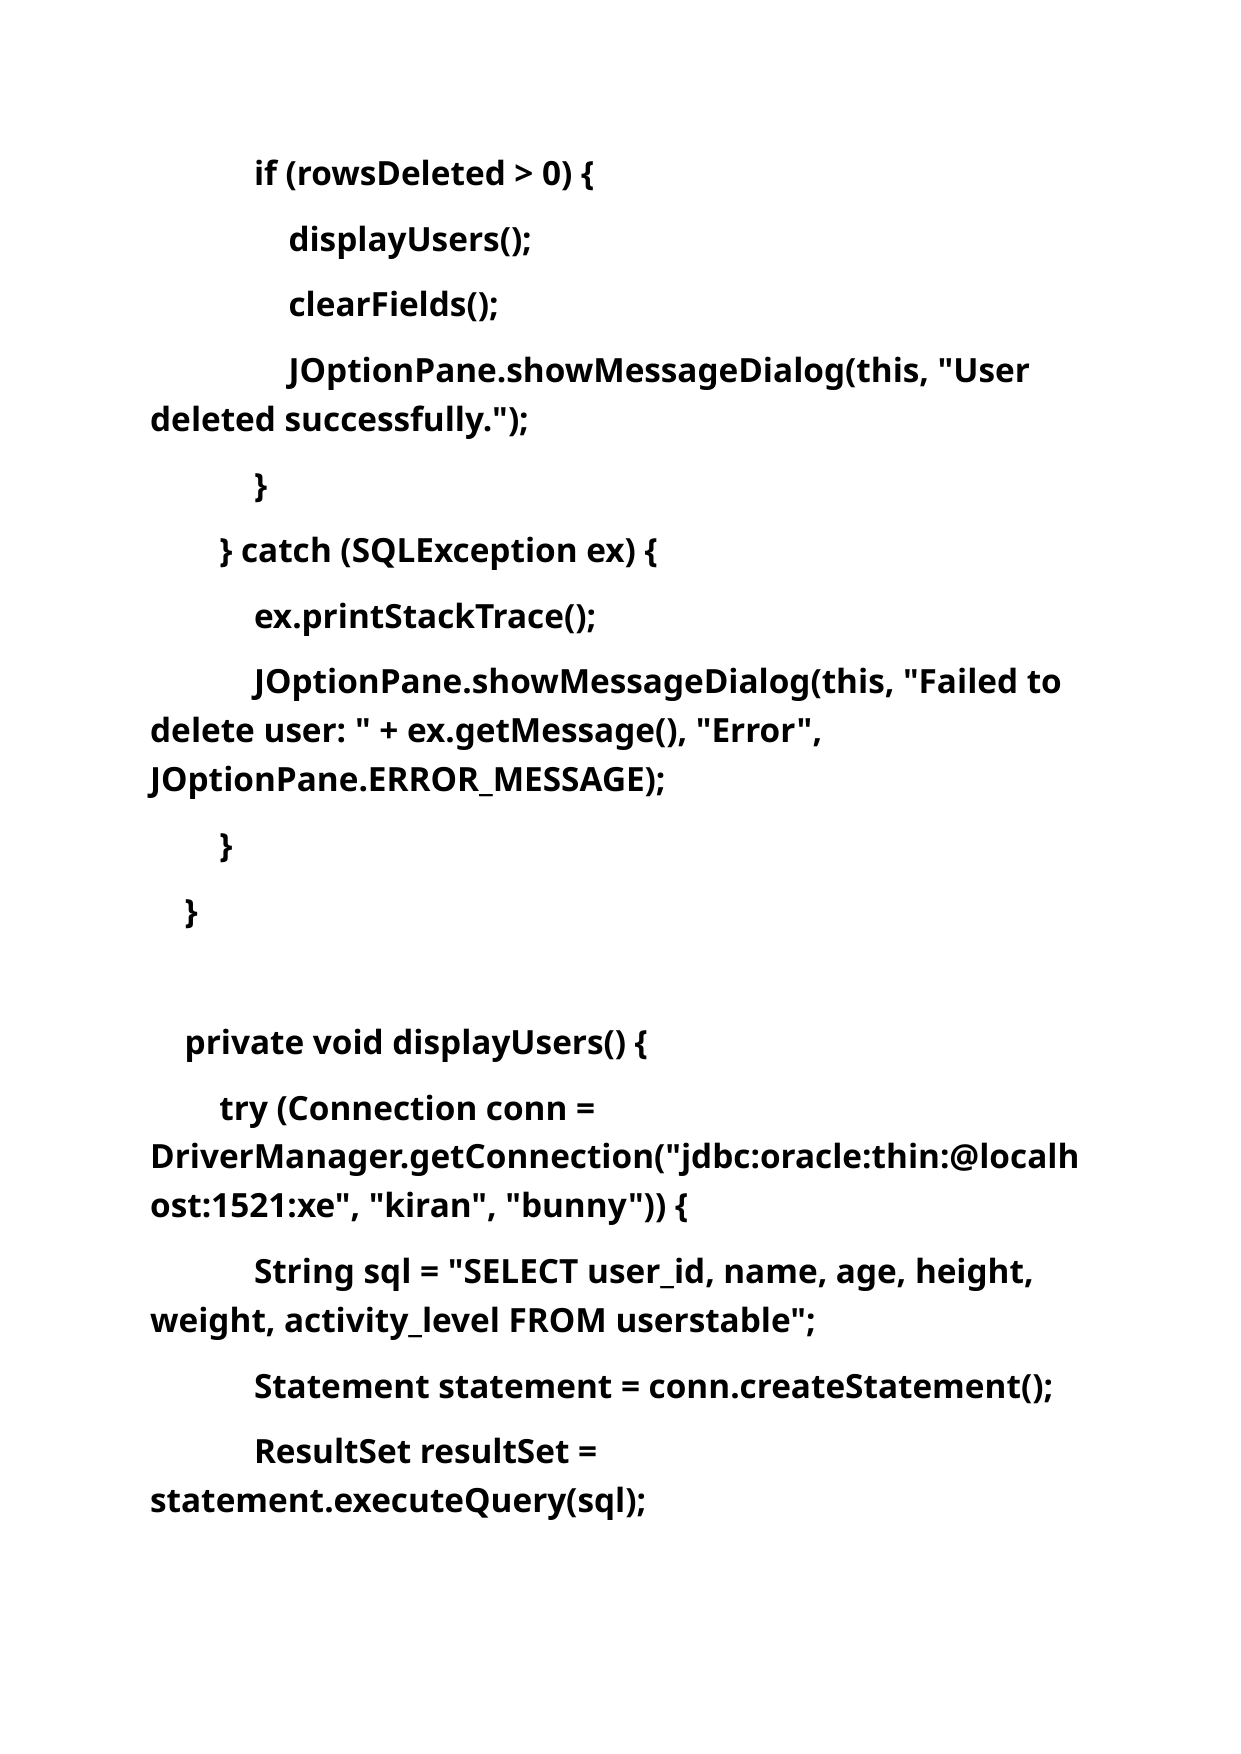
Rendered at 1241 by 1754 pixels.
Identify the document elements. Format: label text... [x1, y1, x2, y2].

text try (Connection conn = DriverManager.getConnection("jdbc:oracle:thin:@localhost:1521:xe", "kiran", "bunny")) { [150, 1084, 1090, 1228]
text private void displayUsers() { [150, 1019, 1090, 1064]
text JOptionPane.showMessageDialog(this, "User deleted successfully."); [150, 347, 1090, 441]
text ex.printStackTrace(); [150, 593, 1090, 638]
text } [150, 461, 1090, 507]
text } [150, 887, 1090, 933]
text } [150, 822, 1090, 867]
text Statement statement = conn.createStatement(); [150, 1362, 1090, 1408]
text String sql = "SELECT user_id, name, age, height, weight, activity_level FROM userstable"; [150, 1248, 1090, 1342]
text clearFields(); [150, 281, 1090, 327]
text } catch (SQLException ex) { [150, 527, 1090, 572]
text ResultSet resultSet = statement.executeQuery(sql); [150, 1428, 1090, 1522]
text if (rowsDeleted > 0) { [150, 150, 1090, 195]
text displayUsers(); [150, 216, 1090, 261]
text JOptionPane.showMessageDialog(this, "Failed to delete user: " + ex.getMessage(), "Error", JOptionPane.ERROR_MESSAGE); [150, 658, 1090, 802]
